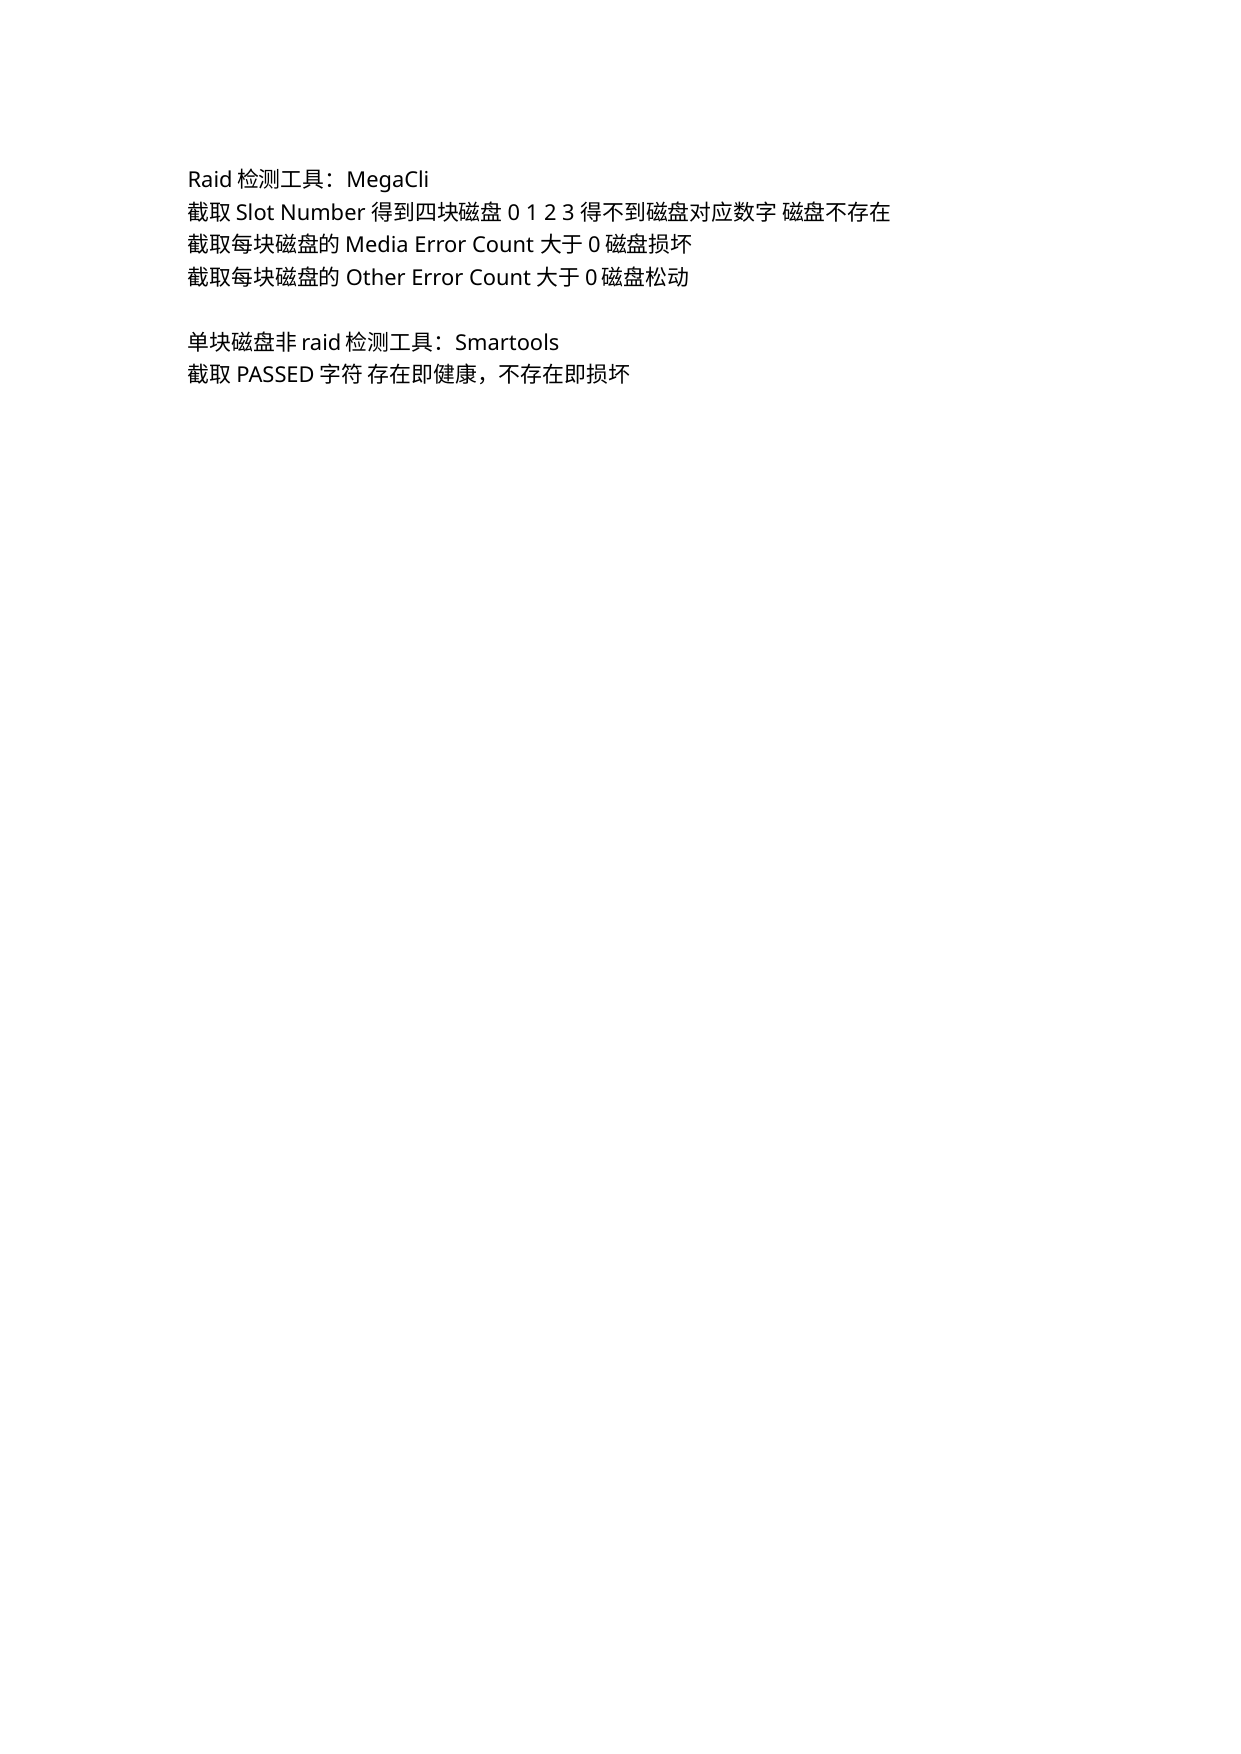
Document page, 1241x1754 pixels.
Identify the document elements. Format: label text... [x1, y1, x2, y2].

text 单块磁盘非raid检测工具：Smartools [187, 324, 1053, 357]
text 截取 PASSED字符 存在即健康，不存在即损坏 [187, 357, 1053, 389]
text 截取Slot Number 得到四块磁盘 0 1 2 3 得不到磁盘对应数字 磁盘不存在 [187, 194, 1053, 227]
text Raid检测工具：MegaCli [187, 162, 1053, 194]
text 截取每块磁盘的 Other Error Count 大于0磁盘松动 [187, 259, 1053, 292]
text 截取每块磁盘的Media Error Count 大于0磁盘损坏 [187, 227, 1053, 259]
